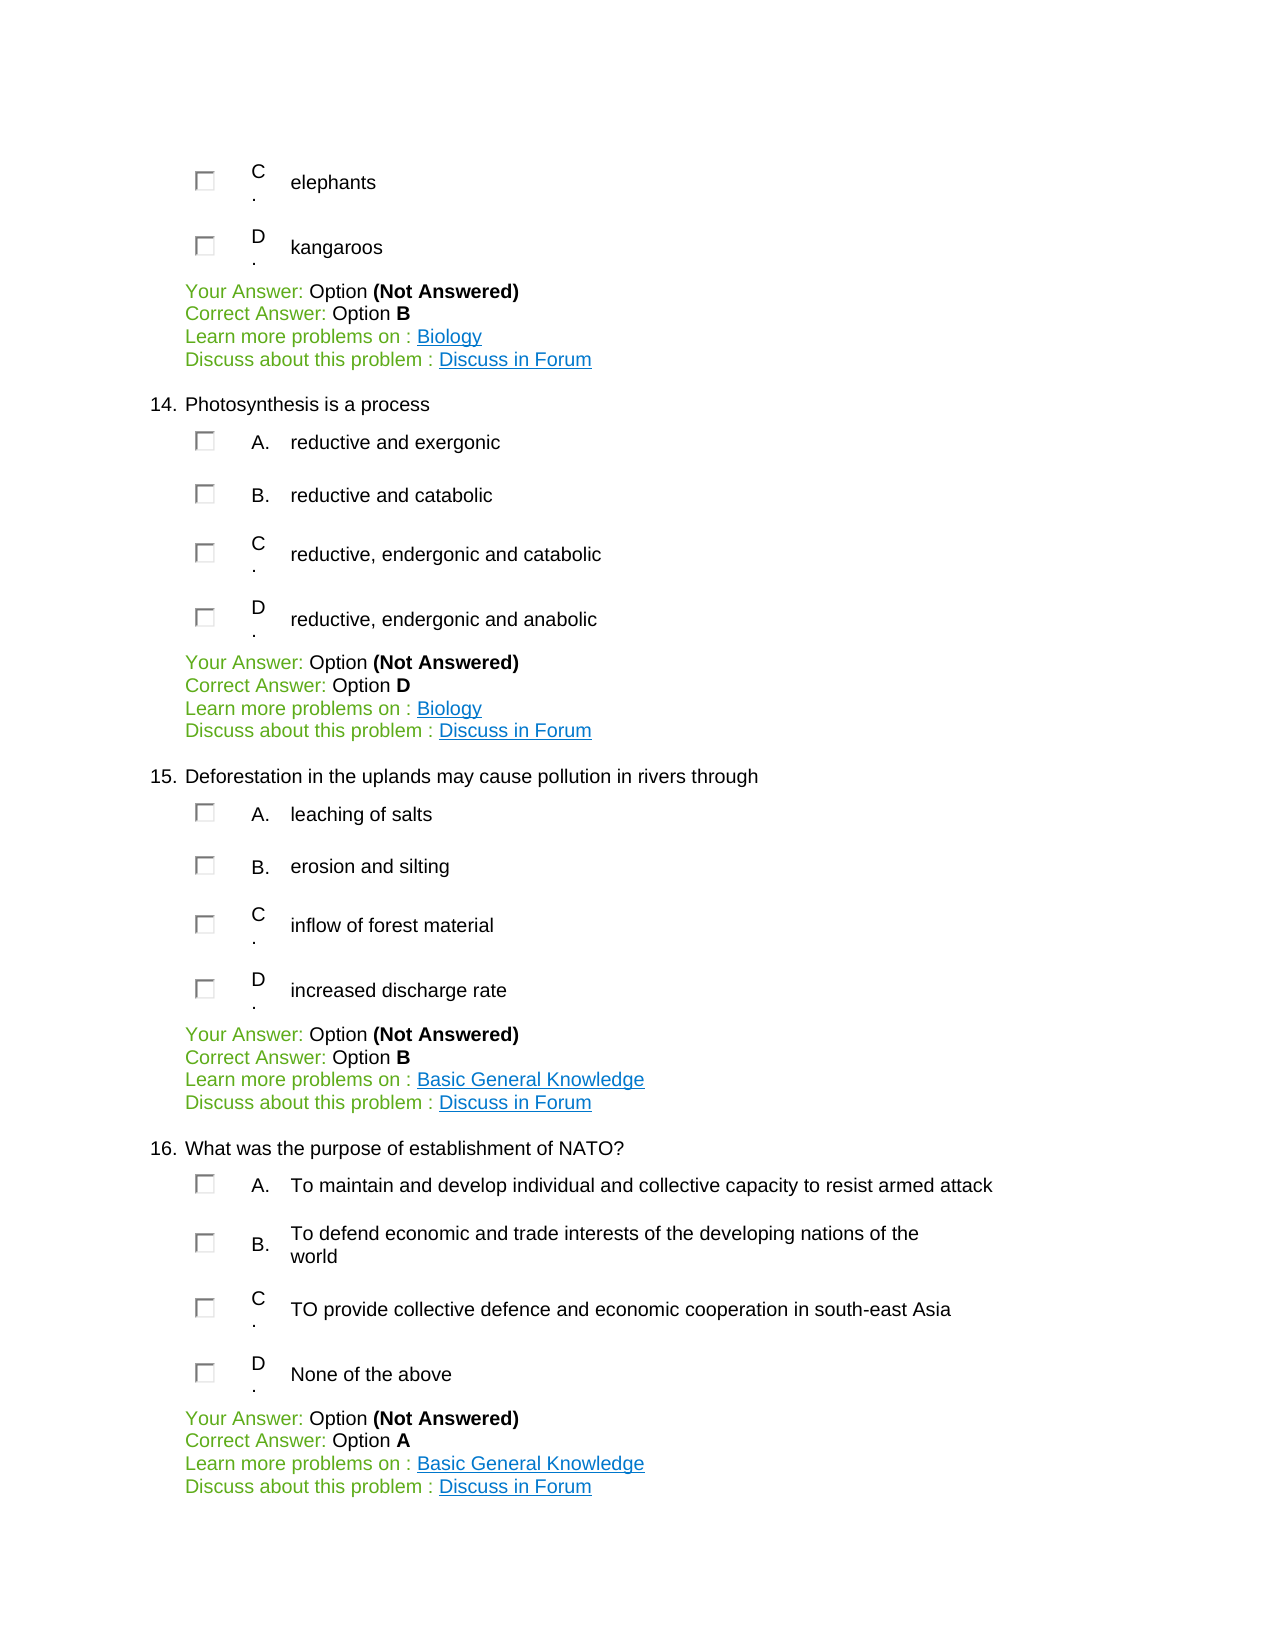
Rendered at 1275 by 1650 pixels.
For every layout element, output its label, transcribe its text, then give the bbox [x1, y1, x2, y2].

table_header Photosynthesis is a process [185, 393, 1125, 416]
table_header 16. [150, 1136, 185, 1497]
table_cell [185, 150, 1125, 393]
table_header Deforestation in the uplands may cause pollution in rivers through [185, 765, 1125, 787]
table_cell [185, 1159, 1125, 1497]
table_header What was the purpose of establishment of NATO? [185, 1136, 1125, 1159]
table_cell Your Answer: Option (Not Answered) Correct Answer: Option D Learn more problems on : Biology Discuss about this problem : Discuss in Forum [185, 416, 1125, 765]
table_cell Your Answer: Option (Not Answered) Correct Answer: Option B Learn more problems on : Basic General Knowledge Discuss about this problem : Discuss in Forum [185, 788, 1125, 1136]
table_header 15. [150, 765, 185, 1136]
table_header 14. [150, 393, 185, 765]
